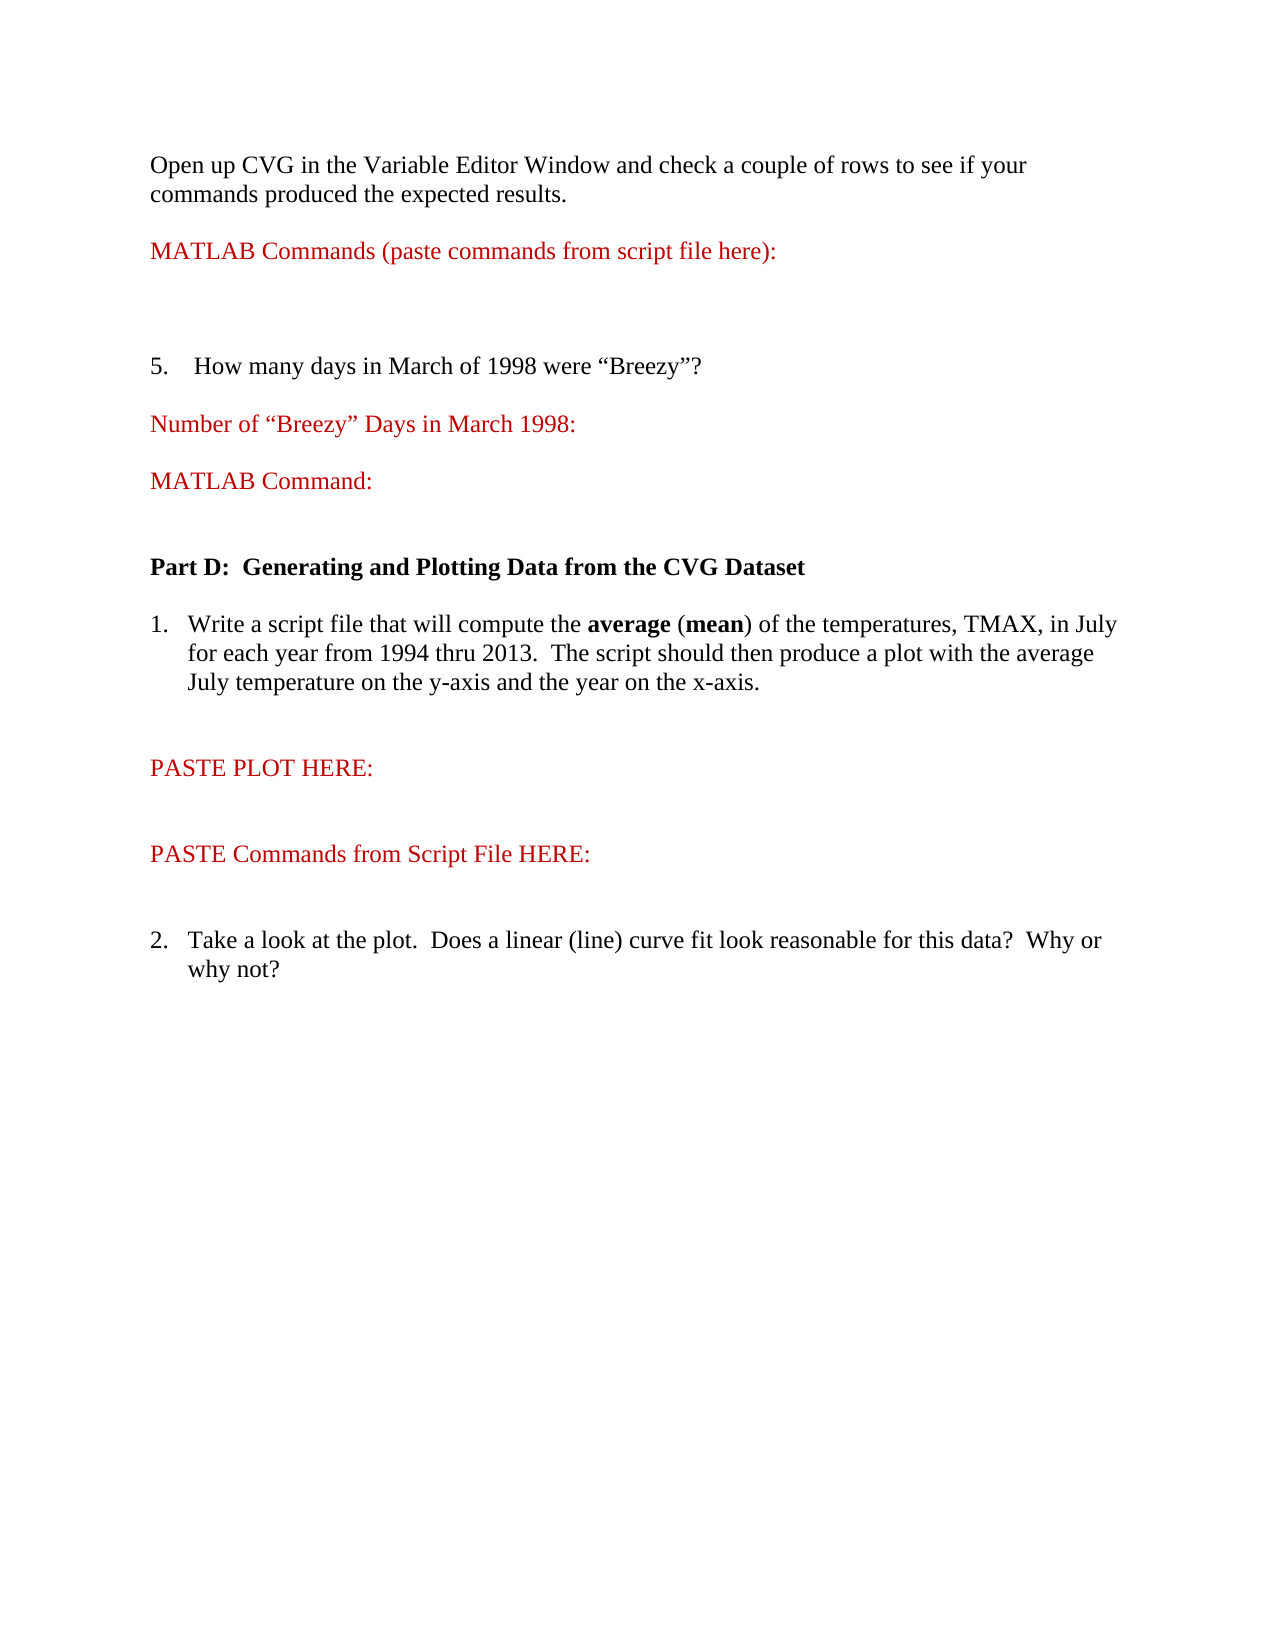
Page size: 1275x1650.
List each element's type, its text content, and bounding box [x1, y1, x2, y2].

text Number of “Breezy” Days in March 1998: [150, 409, 1125, 437]
list How many days in March of 1998 were “Breezy”? [150, 351, 1125, 380]
text Part D: Generating and Plotting Data from the CVG Dataset [150, 552, 1125, 580]
text MATLAB Command: [150, 466, 1125, 495]
text PASTE Commands from Script File HERE: [150, 839, 1125, 868]
list Write a script file that will compute the average (mean) of the temperatures, TMAX, in July for each year from 1994 thru 2013. The script should then produce a plot with the average July temperature on the y-axis and the year on the x-axis. [150, 609, 1125, 695]
text Open up CVG in the Variable Editor Window and check a couple of rows to see if your commands produced the expected results. [150, 150, 1125, 207]
list Take a look at the plot. Does a linear (line) curve fit look reasonable for this data? Why or why not? [150, 925, 1125, 983]
text MATLAB Commands (paste commands from script file here): [150, 236, 1125, 265]
text PASTE PLOT HERE: [150, 753, 1125, 782]
